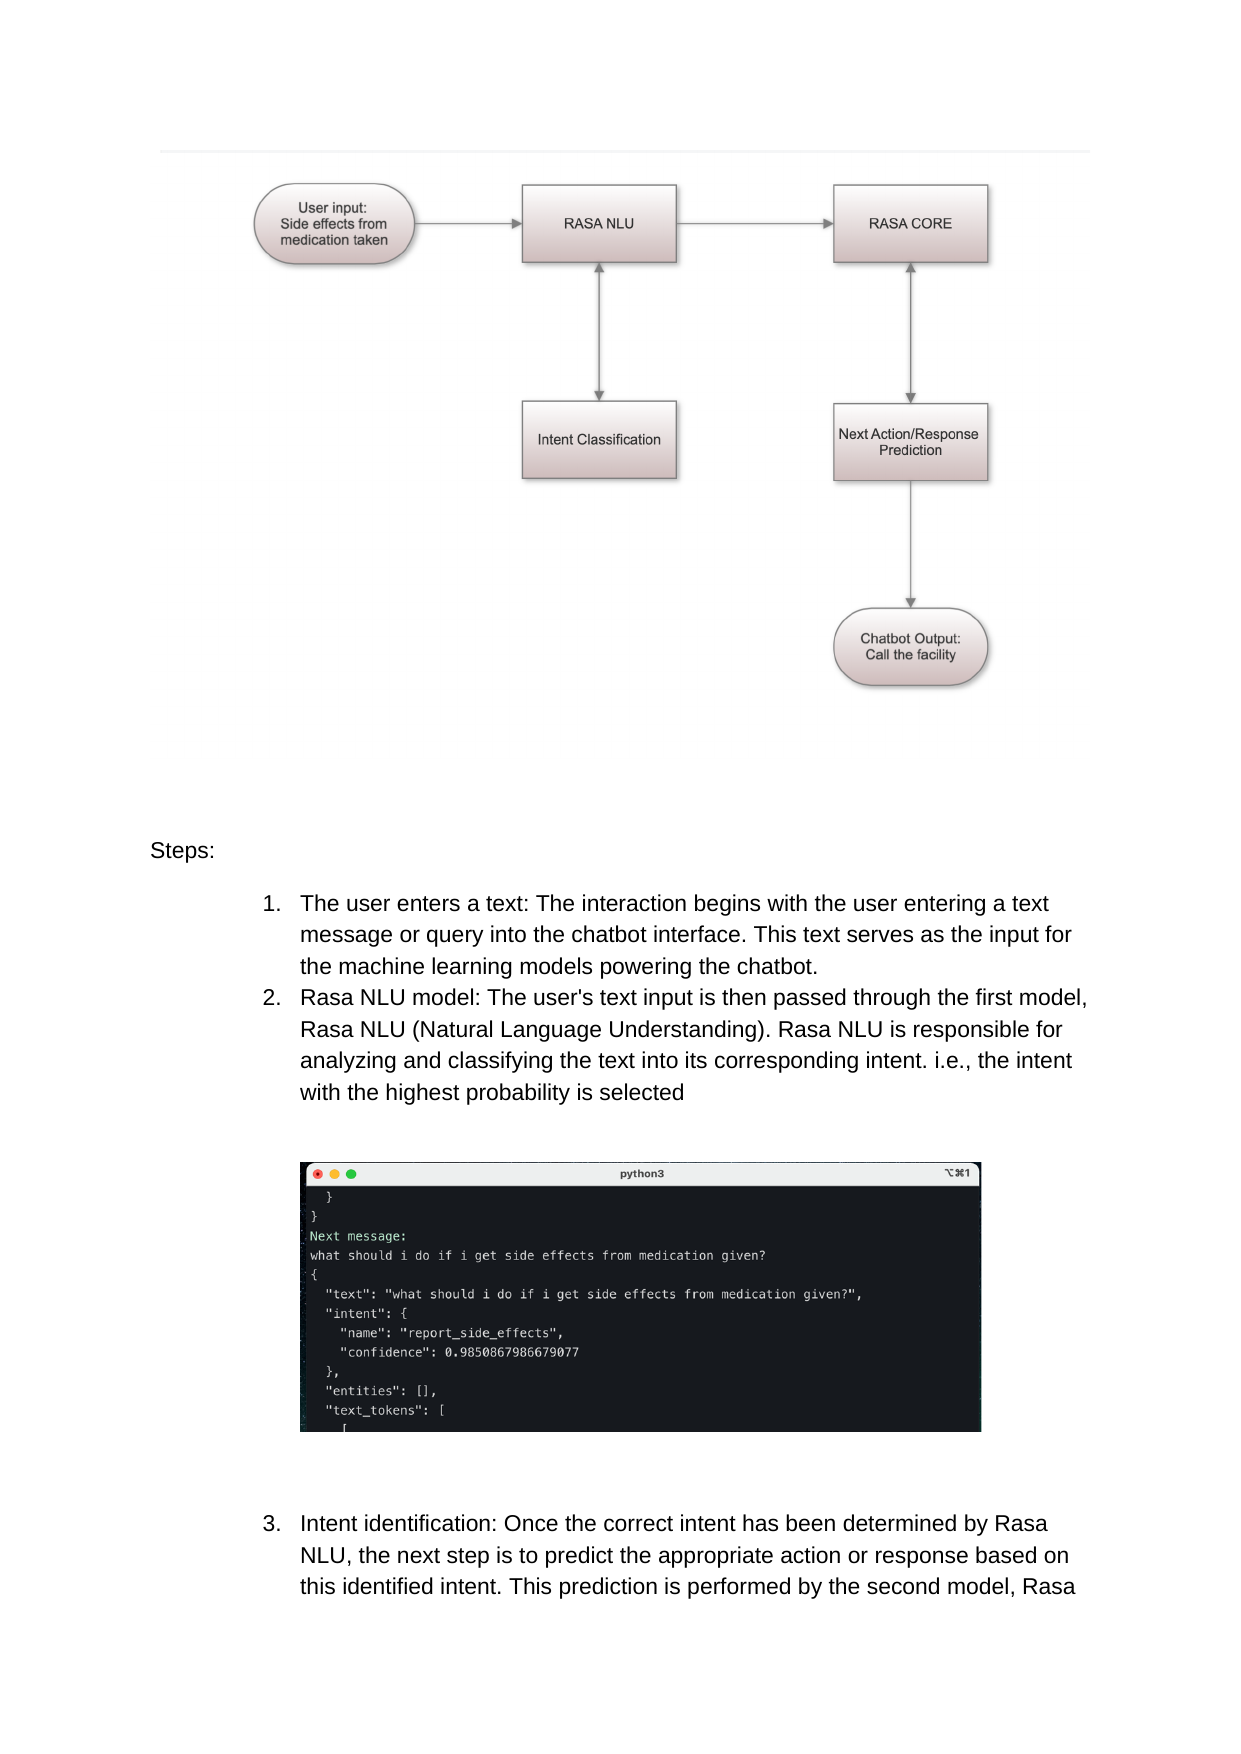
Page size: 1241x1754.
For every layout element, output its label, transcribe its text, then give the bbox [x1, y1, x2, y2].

picture [150, 150, 1091, 759]
text Steps: [150, 837, 1090, 863]
list The user enters a text: The interaction begins with the user entering a text message or query into the chatbot interface. This text serves as the input for the machine learning models powering the chatbot. [262, 889, 1090, 979]
list Rasa NLU model: The user's text input is then passed through the first model, Rasa NLU (Natural Language Understanding). Rasa NLU is responsible for analyzing and classifying the text into its corresponding intent. i.e., the intent with the highest probability is selected [262, 984, 1090, 1105]
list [262, 1510, 1090, 1599]
picture [300, 1162, 982, 1432]
